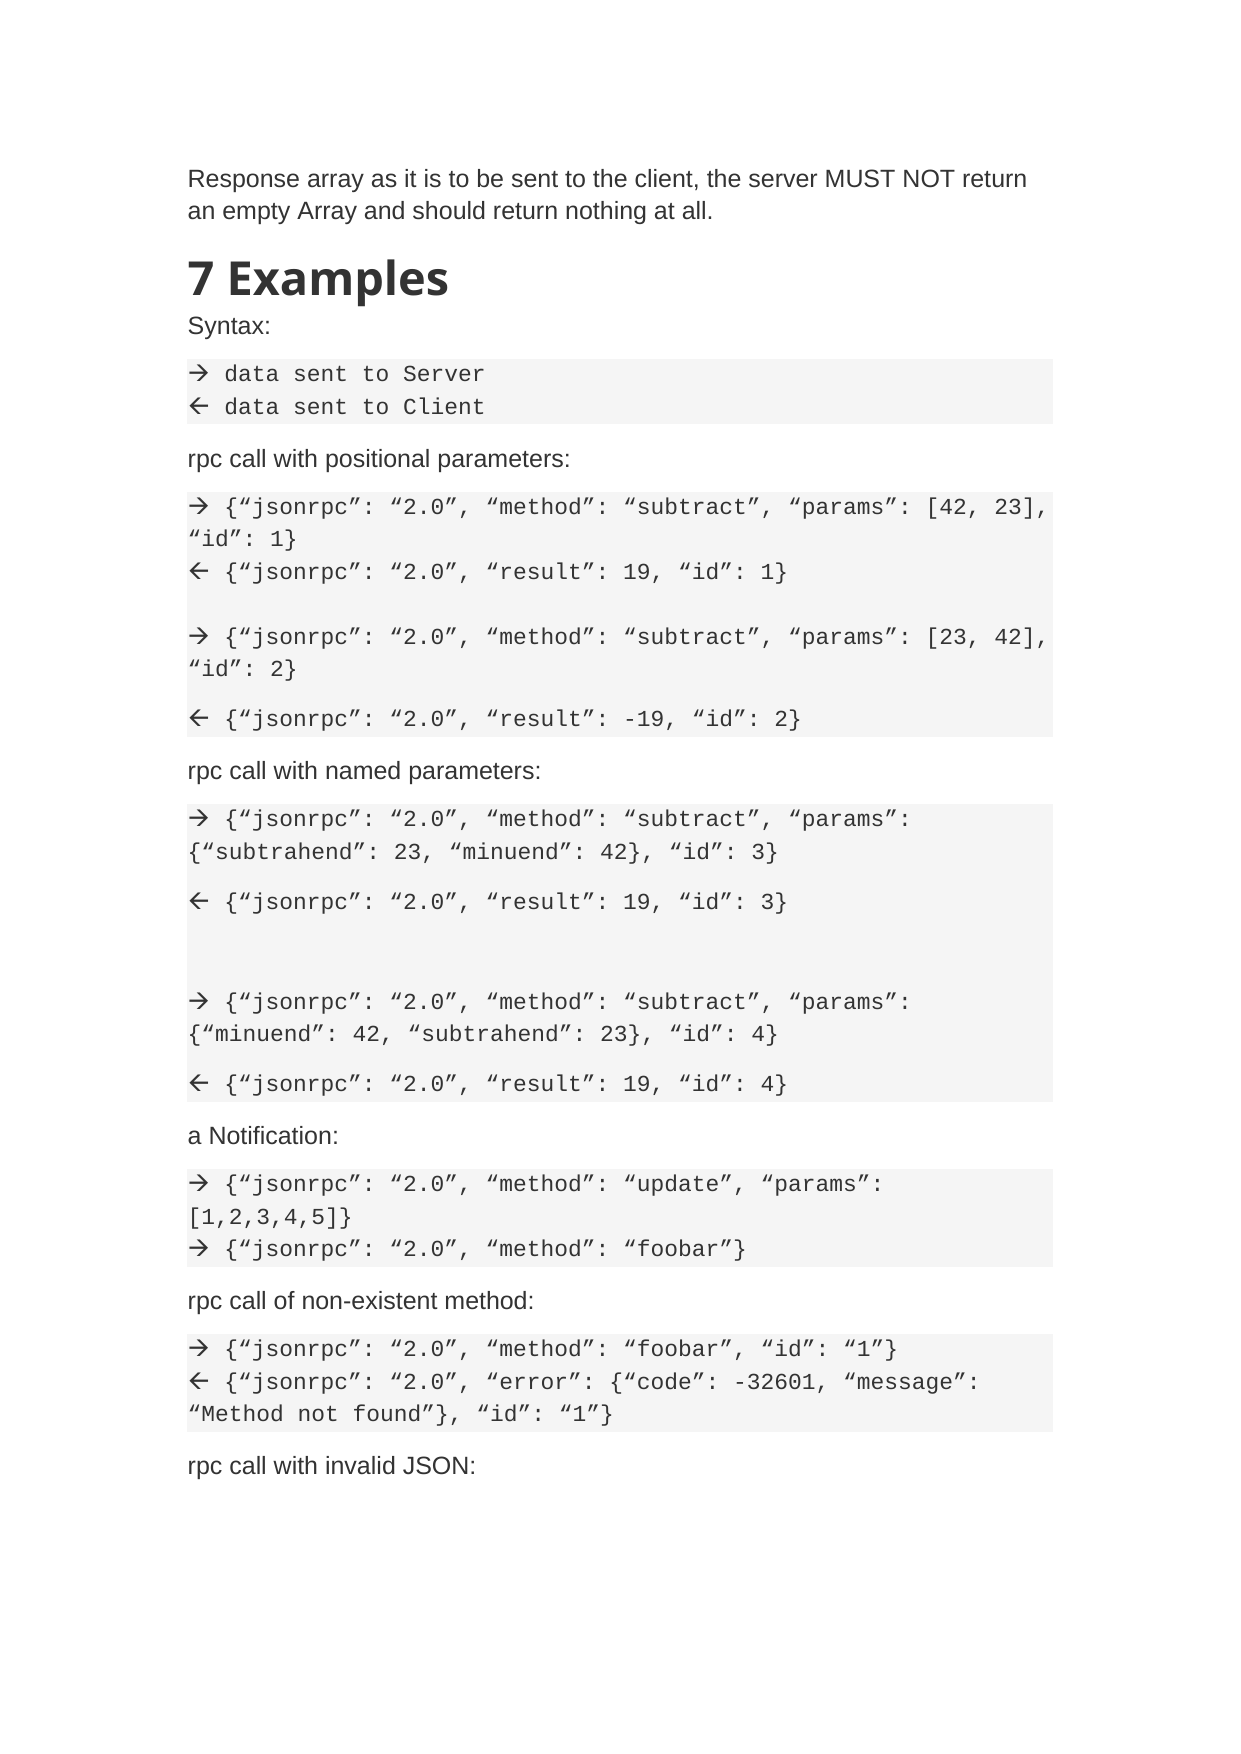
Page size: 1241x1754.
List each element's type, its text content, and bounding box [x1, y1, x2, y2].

text a Notification: [187, 1119, 1053, 1152]
text Syntax: [187, 309, 1053, 342]
text {“jsonrpc”: “2.0”, “method”: “subtract”, “params”: [42, 23], “id”: 1} {“jsonrpc”: “2.0”, “result”: 19, “id”: 1} {“jsonrpc”: “2.0”, “method”: “subtract”, “params”: [23, 42], “id”: 2} [187, 492, 1053, 687]
text {“jsonrpc”: “2.0”, “method”: “foobar”, “id”: “1”} {“jsonrpc”: “2.0”, “error”: {“code”: -32601, “message”: “Method not found”}, “id”: “1”} [187, 1334, 1053, 1432]
text {“jsonrpc”: “2.0”, “result”: -19, “id”: 2} [187, 704, 1053, 737]
text data sent to Server data sent to Client [187, 359, 1053, 424]
text rpc call with named parameters: [187, 754, 1053, 787]
text {“jsonrpc”: “2.0”, “result”: 19, “id”: 3} [187, 887, 1053, 919]
text {“jsonrpc”: “2.0”, “method”: “subtract”, “params”: {“subtrahend”: 23, “minuend”: 42}, “id”: 3} [187, 804, 1053, 869]
text rpc call of non-existent method: [187, 1284, 1053, 1317]
subtitle 7 Examples [187, 244, 1053, 309]
text {“jsonrpc”: “2.0”, “method”: “update”, “params”: [1,2,3,4,5]} {“jsonrpc”: “2.0”, “method”: “foobar”} [187, 1169, 1053, 1267]
text rpc call with invalid JSON: [187, 1449, 1053, 1482]
text {“jsonrpc”: “2.0”, “result”: 19, “id”: 4} [187, 1069, 1053, 1102]
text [187, 162, 1053, 227]
text rpc call with positional parameters: [187, 442, 1053, 474]
text {“jsonrpc”: “2.0”, “method”: “subtract”, “params”: {“minuend”: 42, “subtrahend”: 23}, “id”: 4} [187, 987, 1053, 1052]
